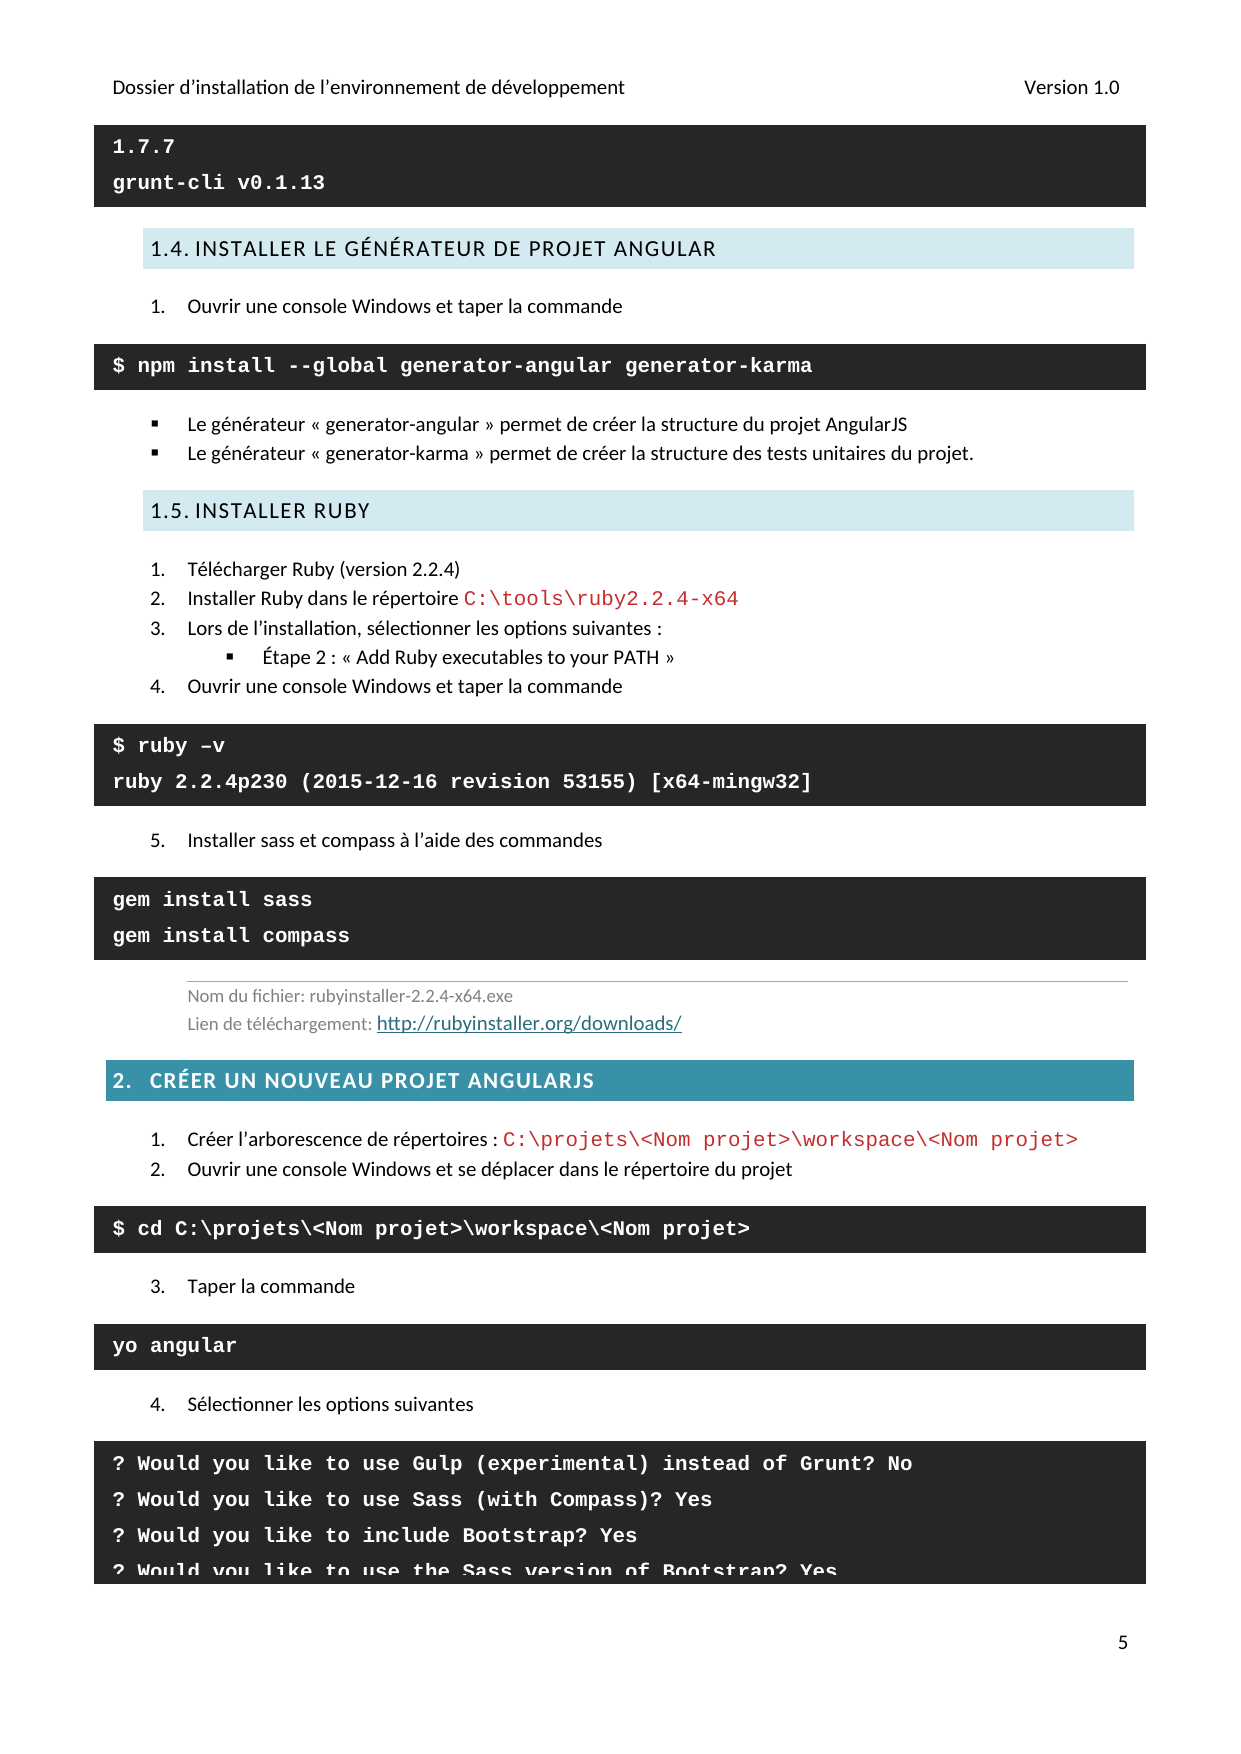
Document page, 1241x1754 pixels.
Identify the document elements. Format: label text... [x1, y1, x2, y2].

subtitle Créer un nouveau projet AngularJS [112, 1067, 1128, 1094]
text ? Would you like to include Bootstrap? Yes [104, 1513, 1136, 1548]
list Ouvrir une console Windows et taper la commande [150, 674, 1128, 699]
list Installer sass et compass à l’aide des commandes [150, 827, 1128, 853]
text $ ruby –v [104, 733, 1136, 759]
list Étape 2 : « Add Ruby executables to your PATH » [225, 644, 1128, 670]
text ? Would you like to use Gulp (experimental) instead of Grunt? No [104, 1450, 1136, 1476]
list Sélectionner les options suivantes [150, 1391, 1128, 1416]
text ruby 2.2.4p230 (2015-12-16 revision 53155) [x64-mingw32] [104, 760, 1136, 797]
list Ouvrir une console Windows et se déplacer dans le répertoire du projet [150, 1156, 1128, 1182]
text $ npm install --global generator-angular generator-karma [104, 353, 1136, 381]
text gem install compass [104, 913, 1136, 951]
text Lien de téléchargement: http://rubyinstaller.org/downloads/ [187, 1007, 1128, 1036]
list Créer l’arborescence de répertoires : C:\projets\<Nom projet>\workspace\<Nom projet> [150, 1126, 1128, 1152]
subtitle Installer le générateur de projet Angular [150, 235, 1128, 262]
list Installer Ruby dans le répertoire C:\tools\ruby2.2.4-x64 [150, 585, 1128, 611]
text ? Would you like to use the Sass version of Bootstrap? Yes [104, 1549, 1136, 1575]
text gem install sass [104, 887, 1136, 912]
text ? Would you like to use Sass (with Compass)? Yes [104, 1477, 1136, 1512]
text 1.7.7 [104, 134, 1136, 160]
list Le générateur « generator-karma » permet de créer la structure des tests unitaires du projet. [150, 440, 1128, 466]
text grunt-cli v0.1.13 [104, 161, 1136, 198]
list Télécharger Ruby (version 2.2.4) [150, 556, 1128, 581]
list Lors de l’installation, sélectionner les options suivantes : [150, 615, 1128, 641]
text yo angular [104, 1333, 1136, 1361]
list Taper la commande [150, 1274, 1128, 1299]
subtitle Installer Ruby [150, 497, 1128, 524]
text Nom du fichier: rubyinstaller-2.2.4-x64.exe [187, 982, 1128, 1007]
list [150, 294, 1128, 319]
list Le générateur « generator-angular » permet de créer la structure du projet AngularJS [150, 411, 1128, 437]
text $ cd C:\projets\<Nom projet>\workspace\<Nom projet> [104, 1216, 1136, 1243]
